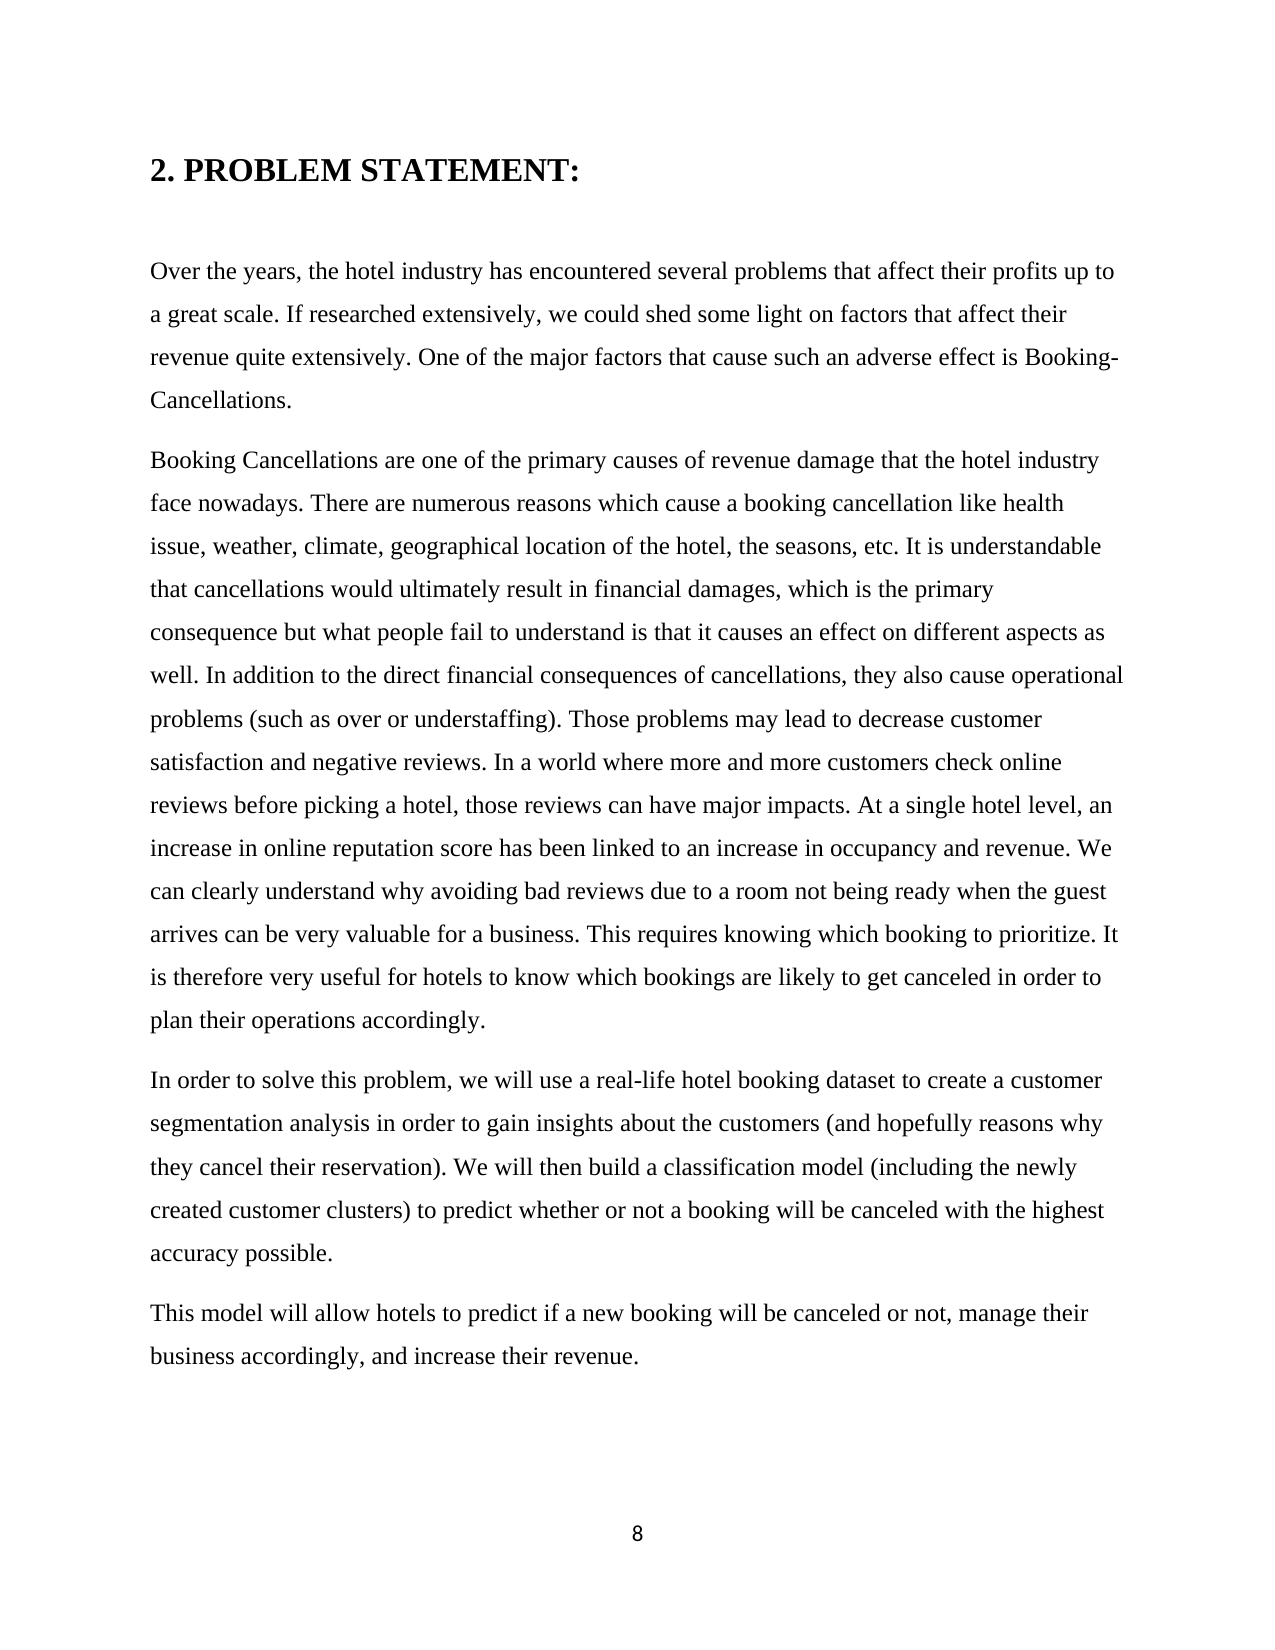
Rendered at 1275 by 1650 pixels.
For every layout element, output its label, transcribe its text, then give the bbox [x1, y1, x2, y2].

text In order to solve this problem, we will use a real-life hotel booking dataset to create a customer segmentation analysis in order to gain insights about the customers (and hopefully reasons why they cancel their reservation). We will then build a classification model (including the newly created customer clusters) to predict whether or not a booking will be canceled with the highest accuracy possible. [150, 1065, 1125, 1267]
text Over the years, the hotel industry has encountered several problems that affect their profits up to a great scale. If researched extensively, we could shed some light on factors that affect their revenue quite extensively. One of the major factors that cause such an adverse effect is Booking-Cancellations. [150, 256, 1125, 414]
text 2. PROBLEM STATEMENT: [150, 150, 1125, 188]
text Booking Cancellations are one of the primary causes of revenue damage that the hotel industry face nowadays. There are numerous reasons which cause a booking cancellation like health issue, weather, climate, geographical location of the hotel, the seasons, etc. It is understandable that cancellations would ultimately result in financial damages, which is the primary consequence but what people fail to understand is that it causes an effect on different aspects as well. In addition to the direct financial consequences of cancellations, they also cause operational problems (such as over or understaffing). Those problems may lead to decrease customer satisfaction and negative reviews. In a world where more and more customers check online reviews before picking a hotel, those reviews can have major impacts. At a single hotel level, an increase in online reputation score has been linked to an increase in occupancy and revenue. We can clearly understand why avoiding bad reviews due to a room not being ready when the guest arrives can be very valuable for a business. This requires knowing which booking to prioritize. It is therefore very useful for hotels to know which bookings are likely to get canceled in order to plan their operations accordingly. [150, 445, 1125, 1034]
text This model will allow hotels to predict if a new booking will be canceled or not, manage their business accordingly, and increase their revenue. [150, 1298, 1125, 1369]
